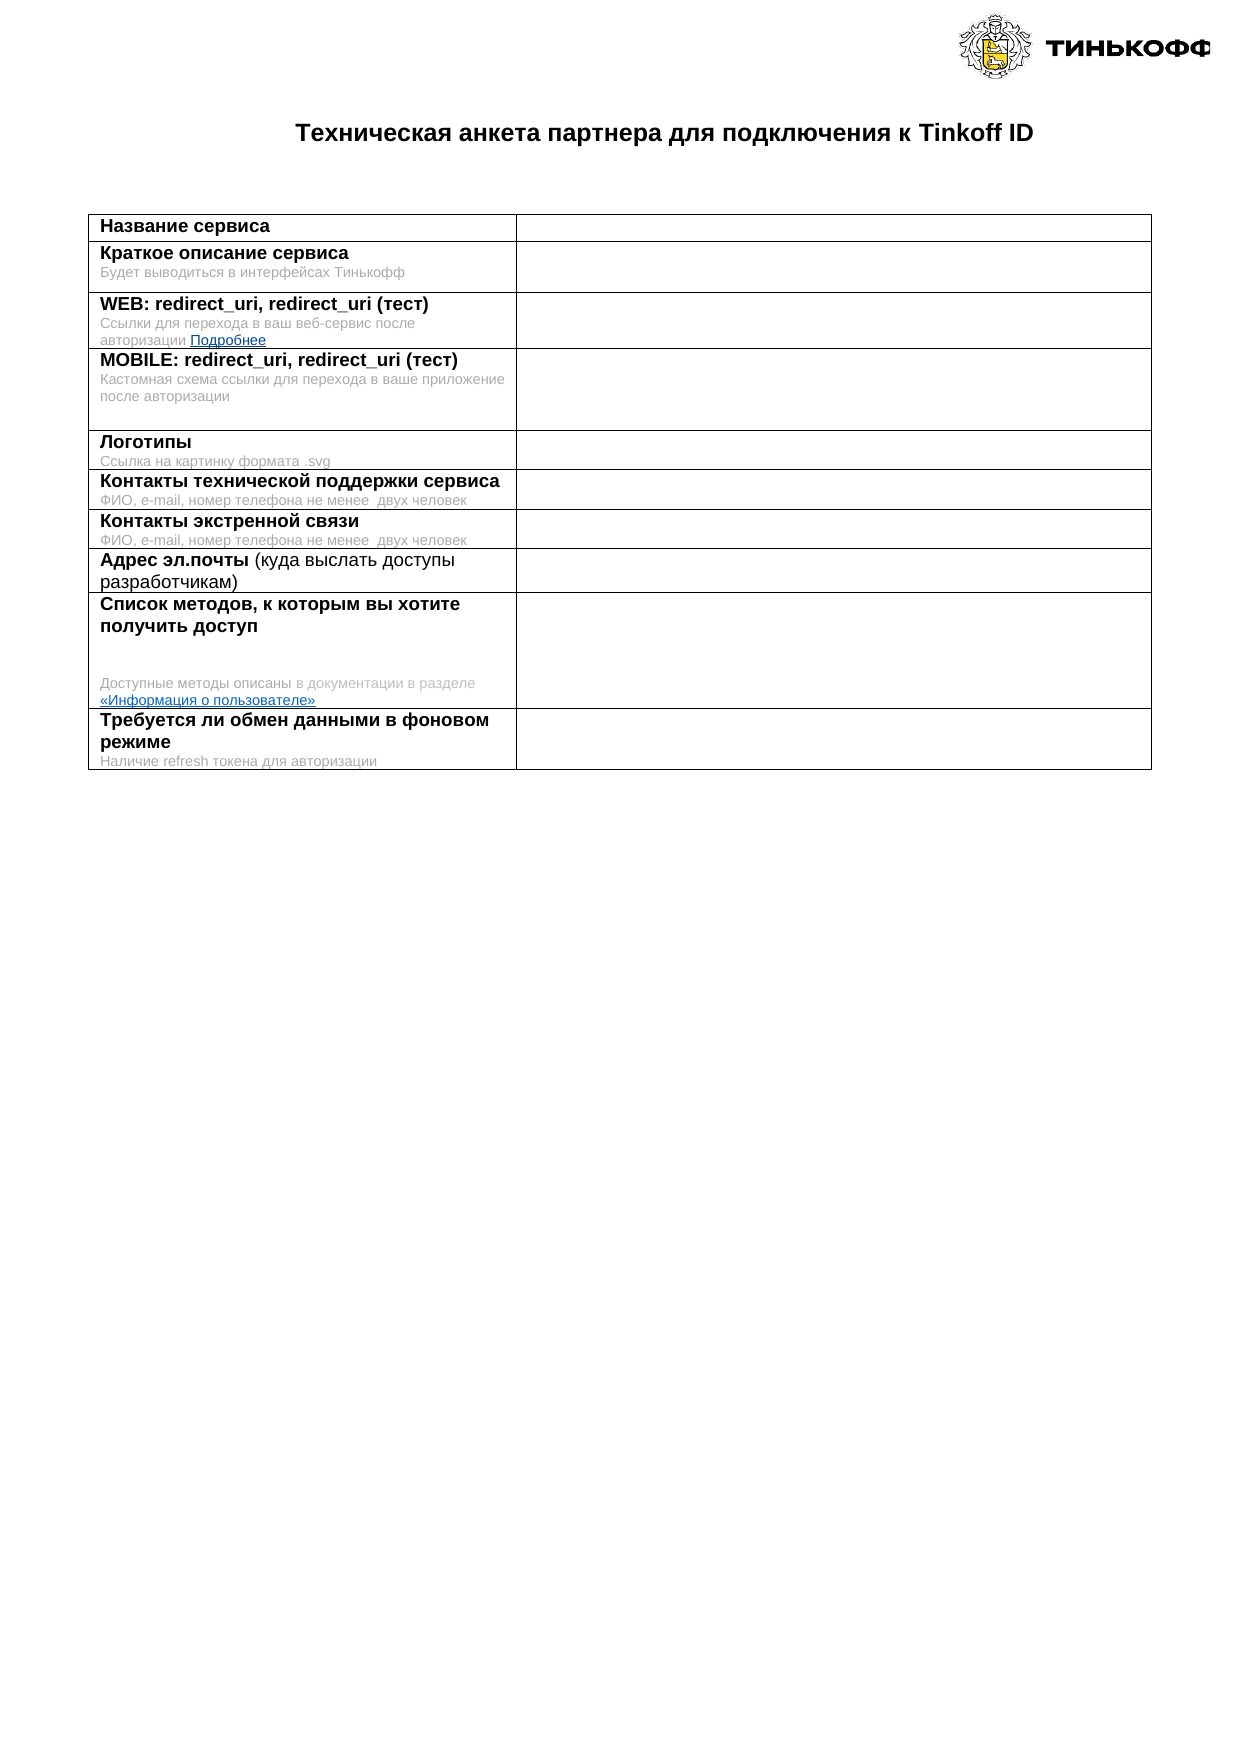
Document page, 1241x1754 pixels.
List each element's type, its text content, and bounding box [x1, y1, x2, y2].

table_cell [517, 549, 1151, 592]
table_cell [517, 470, 1151, 509]
table_cell [517, 709, 1151, 769]
table_cell [517, 431, 1151, 469]
table_cell WEB: redirect_uri, redirect_uri (тест) Ссылки для перехода в ваш веб-сервис после авторизации Подробнее [89, 293, 516, 348]
text Техническая анкета партнера для подключения к Tinkoff ID [177, 118, 1152, 147]
table_cell Требуется ли обмен данными в фоновом режиме Наличие refresh токена для авторизации [89, 709, 516, 769]
picture [957, 12, 1211, 78]
table_cell MOBILE: redirect_uri, redirect_uri (тест) Кастомная схема ссылки для перехода в ваше приложение после авторизации [89, 349, 516, 430]
table_cell Адрес эл.почты (куда выслать доступы разработчикам) [89, 549, 516, 592]
table_cell [517, 593, 1151, 708]
table_cell [517, 293, 1151, 348]
table_cell [517, 242, 1151, 292]
table_cell [517, 510, 1151, 548]
table_cell [517, 349, 1151, 430]
table_cell Логотипы Ссылка на картинку формата .svg [89, 431, 516, 469]
table_cell Контакты экстренной связи ФИО, e-mail, номер телефона не менее двух человек [89, 510, 516, 548]
table_cell Контакты технической поддержки сервиса ФИО, e-mail, номер телефона не менее двух человек [89, 470, 516, 509]
table_cell Список методов, к которым вы хотите получить доступ Доступные методы описаны в документации в разделе «Информация о пользователе» [89, 593, 516, 708]
table_cell Краткое описание сервиса Будет выводиться в интерфейсах Тинькофф [89, 242, 516, 292]
table_header [517, 215, 1151, 241]
table_header Название сервиса [89, 215, 516, 241]
